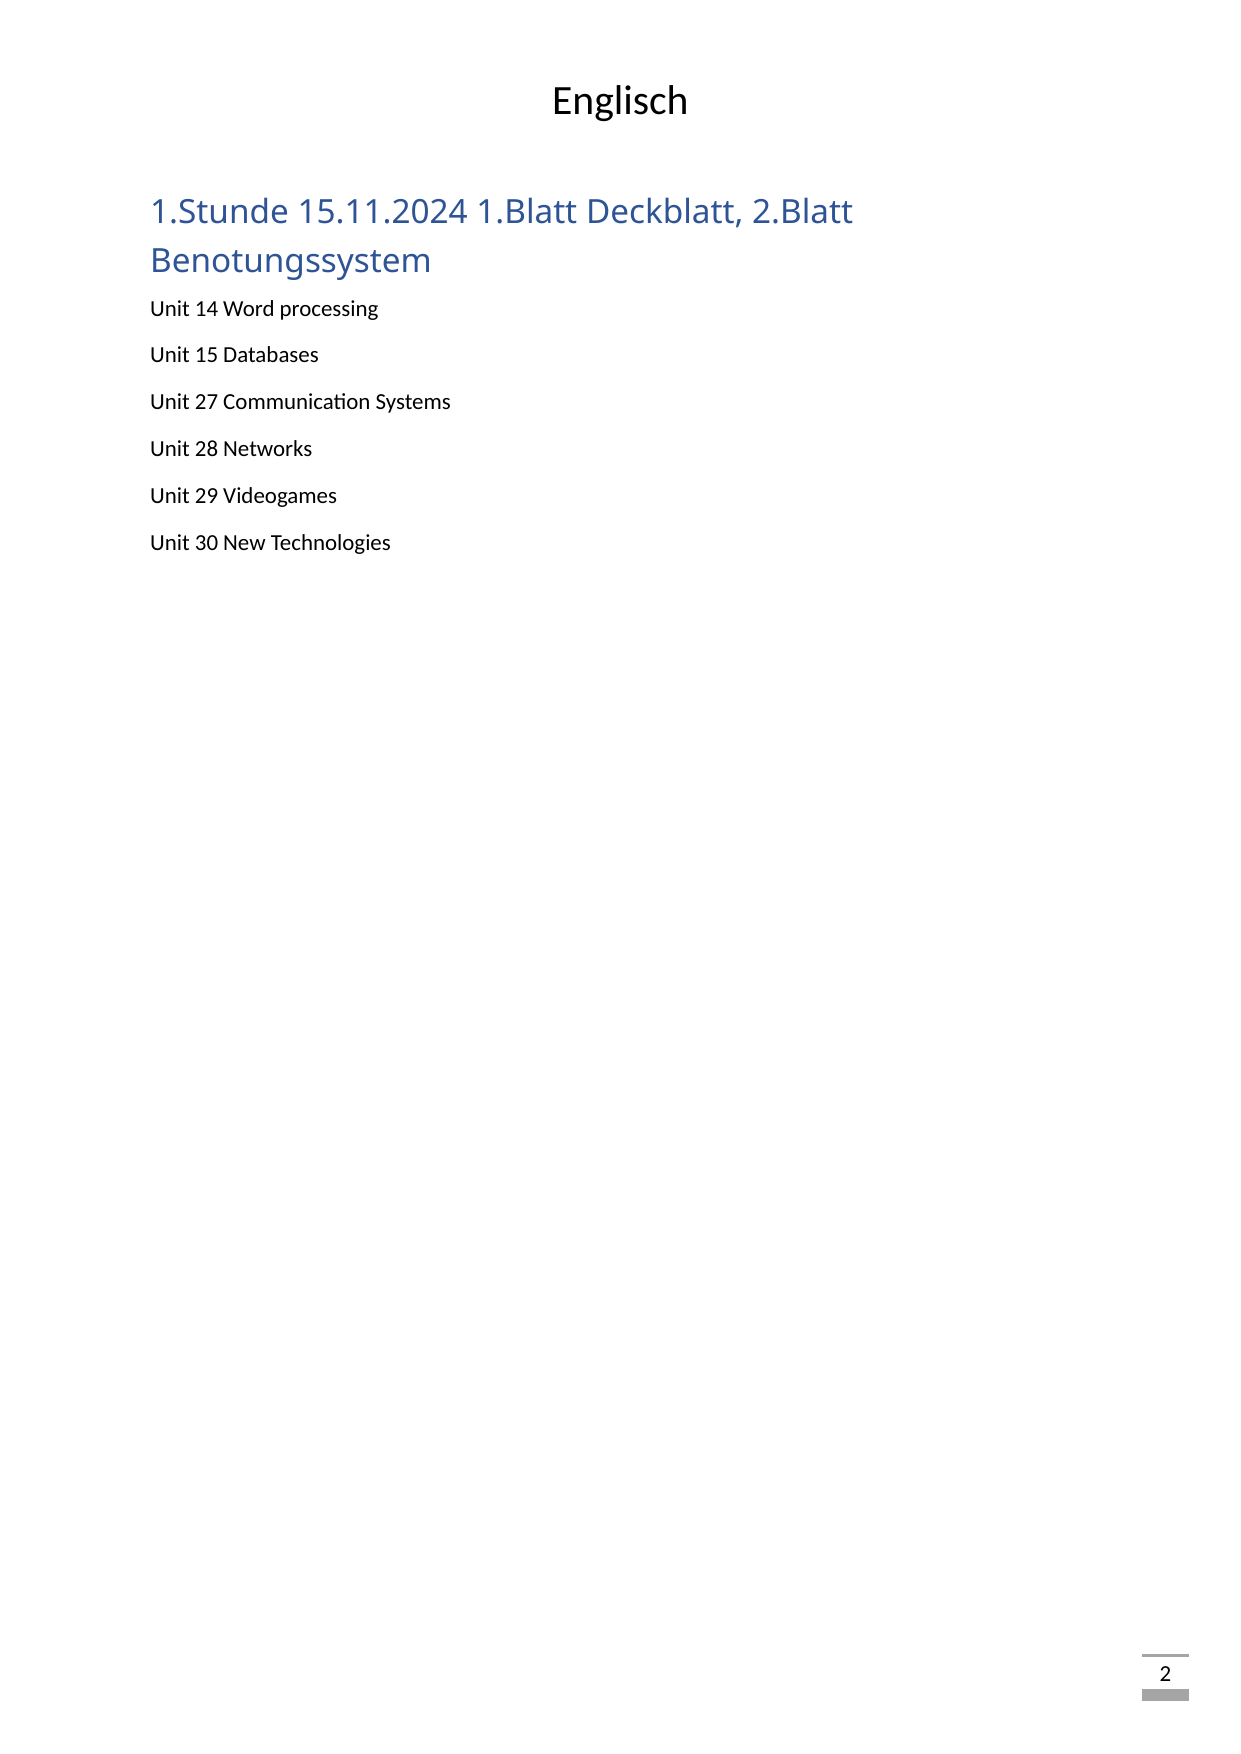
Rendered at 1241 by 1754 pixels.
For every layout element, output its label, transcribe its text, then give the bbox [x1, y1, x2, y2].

subtitle 1.Stunde 15.11.2024 1.Blatt Deckblatt, 2.Blatt Benotungssystem [150, 187, 1090, 282]
text Unit 27 Communication Systems [150, 387, 1090, 416]
text Unit 14 Word processing [150, 294, 1090, 322]
text Unit 29 Videogames [150, 481, 1090, 509]
text Unit 30 New Technologies [150, 528, 1090, 556]
text Unit 15 Databases [150, 341, 1090, 369]
text Unit 28 Networks [150, 434, 1090, 462]
